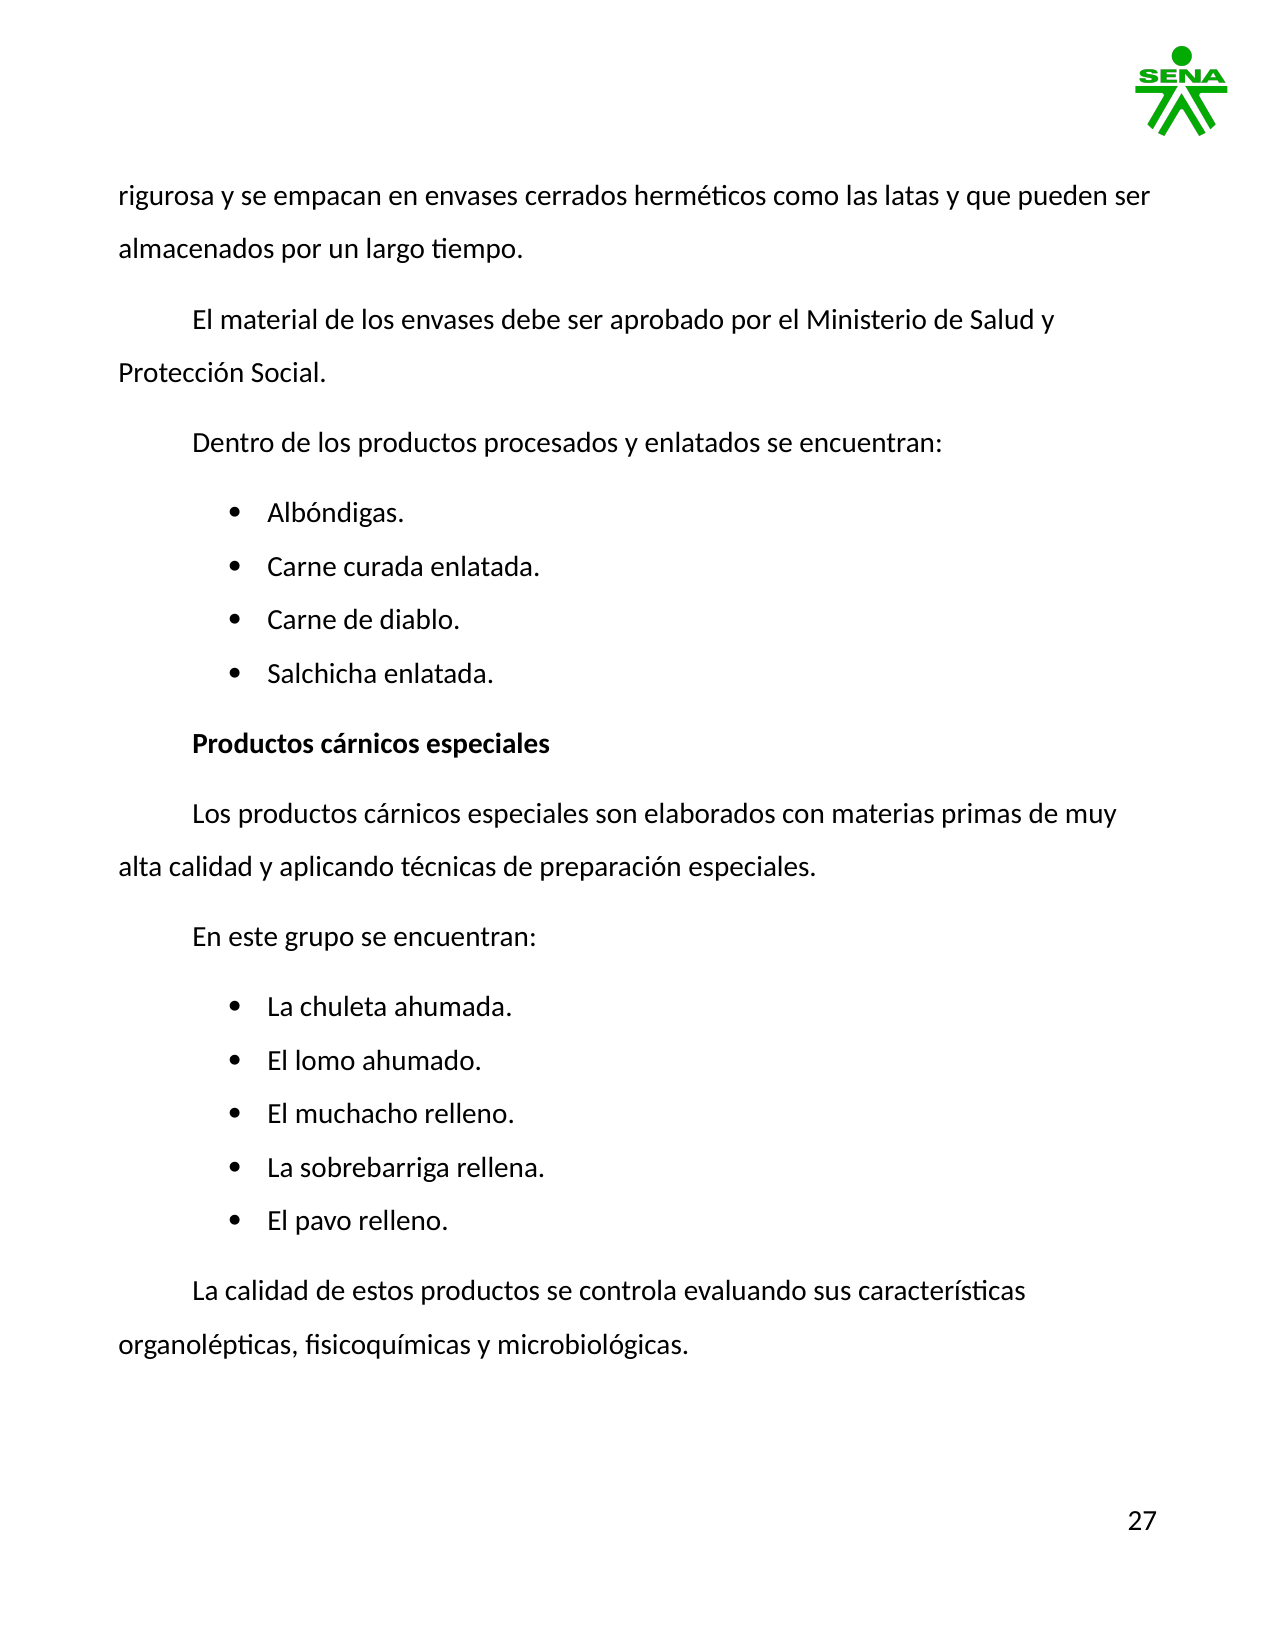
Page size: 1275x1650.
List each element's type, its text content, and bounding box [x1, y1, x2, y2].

picture [1135, 46, 1228, 136]
list El pavo relleno. [229, 1202, 1157, 1238]
text Dentro de los productos procesados y enlatados se encuentran: [118, 424, 1157, 460]
list Albóndigas. [229, 494, 1157, 530]
text El material de los envases debe ser aprobado por el Ministerio de Salud y Protección Social. [118, 301, 1157, 390]
list Carne de diablo. [229, 601, 1157, 637]
list El lomo ahumado. [229, 1042, 1157, 1078]
list La sobrebarriga rellena. [229, 1149, 1157, 1184]
text En este grupo se encuentran: [118, 918, 1157, 954]
list Carne curada enlatada. [229, 548, 1157, 583]
list Salchicha enlatada. [229, 655, 1157, 690]
list El muchacho relleno. [229, 1095, 1157, 1131]
text Productos cárnicos especiales [118, 725, 1157, 760]
text Los productos cárnicos especiales son elaborados con materias primas de muy alta calidad y aplicando técnicas de preparación especiales. [118, 795, 1157, 884]
text La calidad de estos productos se controla evaluando sus características organolépticas, fisicoquímicas y microbiológicas. [118, 1272, 1157, 1361]
list La chuleta ahumada. [229, 988, 1157, 1024]
